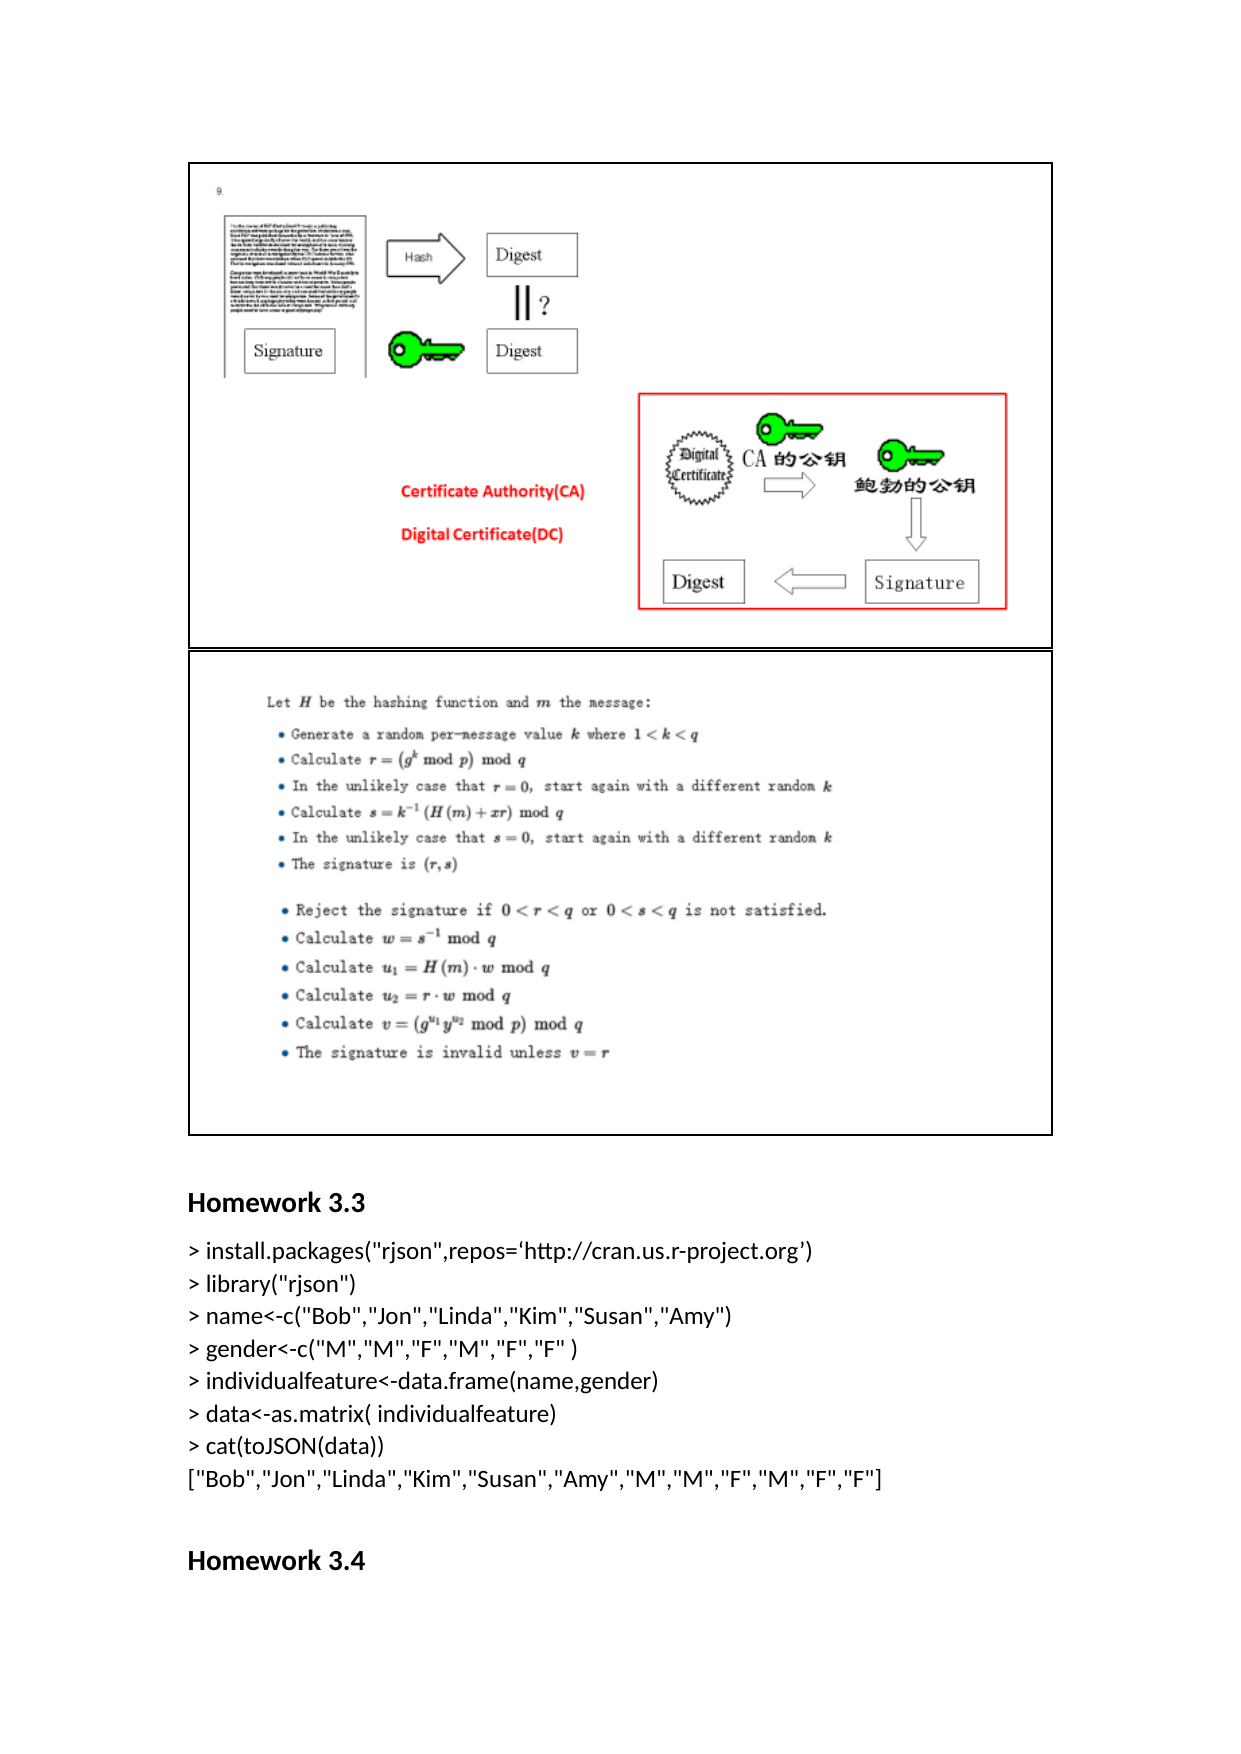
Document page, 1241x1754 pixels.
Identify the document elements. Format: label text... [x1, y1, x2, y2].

text > library("rjson") [187, 1267, 1053, 1299]
text ["Bob","Jon","Linda","Kim","Susan","Amy","M","M","F","M","F","F"] [187, 1462, 1053, 1494]
text Homework 3.3 [187, 1169, 1053, 1234]
text > install.packages("rjson",repos=‘http://cran.us.r-project.org’) [187, 1234, 1053, 1267]
text > cat(toJSON(data)) [187, 1429, 1053, 1462]
text > data<-as.matrix( individualfeature) [187, 1397, 1053, 1429]
text > gender<-c("M","M","F","M","F","F" ) [187, 1332, 1053, 1364]
text > name<-c("Bob","Jon","Linda","Kim","Susan","Amy") [187, 1299, 1053, 1332]
text > individualfeature<-data.frame(name,gender) [187, 1364, 1053, 1397]
text Homework 3.4 [187, 1527, 1053, 1592]
picture [190, 652, 1051, 1134]
picture [190, 164, 1051, 647]
